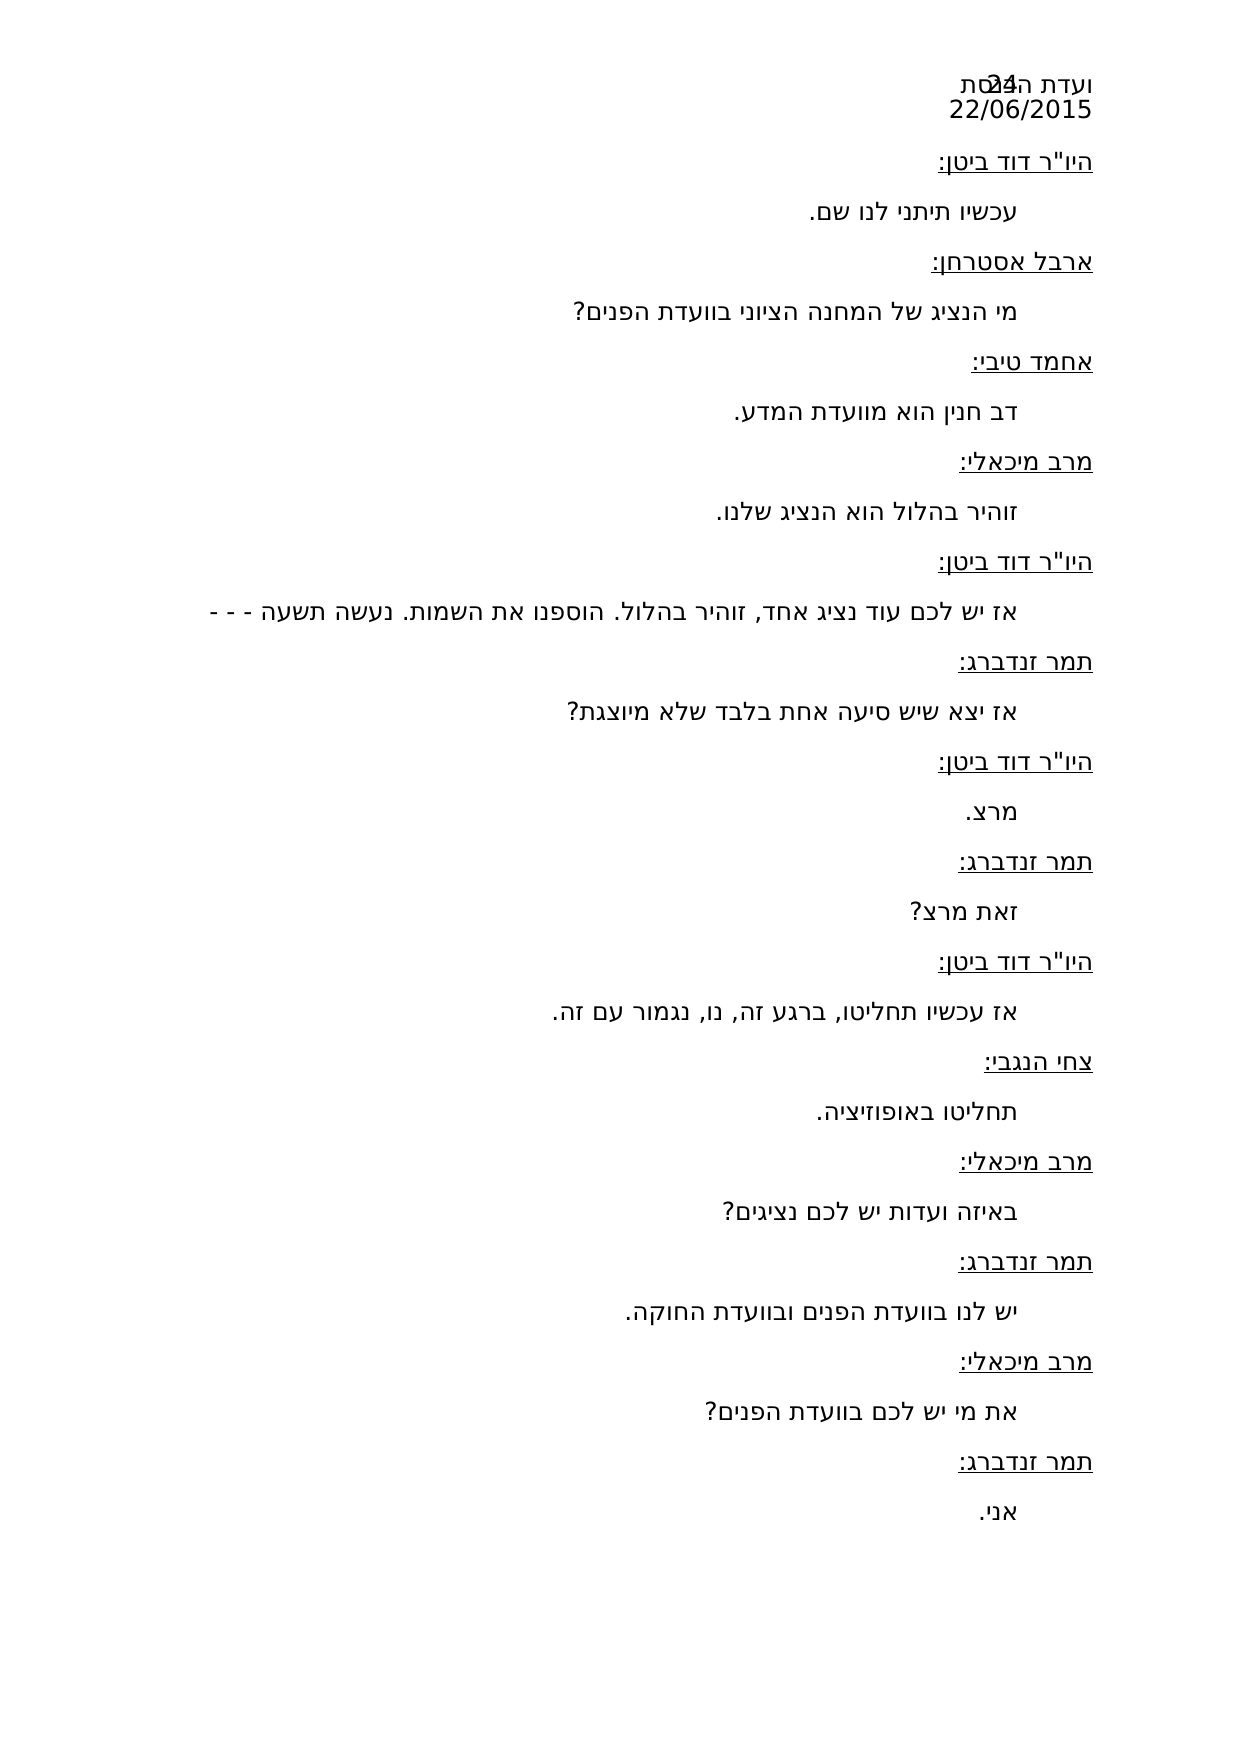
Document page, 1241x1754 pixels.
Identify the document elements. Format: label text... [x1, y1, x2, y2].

text אחמד טיבי: [147, 350, 1093, 375]
text היו"ר דוד ביטן: [147, 750, 1093, 775]
text מי הנציג של המחנה הציוני בוועדת הפנים? [147, 300, 1093, 325]
text תחליטו באופוזיציה. [147, 1100, 1093, 1125]
text אז עכשיו תחליטו, ברגע זה, נו, נגמור עם זה. [147, 1000, 1093, 1025]
text היו"ר דוד ביטן: [147, 550, 1093, 575]
text תמר זנדברג: [147, 650, 1093, 675]
text תמר זנדברג: [147, 850, 1093, 875]
text מרב מיכאלי: [147, 1150, 1093, 1175]
text תמר זנדברג: [147, 1450, 1093, 1475]
text ארבל אסטרחן: [147, 250, 1093, 275]
text מרב מיכאלי: [147, 1350, 1093, 1375]
text אז יצא שיש סיעה אחת בלבד שלא מיוצגת? [147, 700, 1093, 725]
text זאת מרצ? [147, 900, 1093, 925]
text היו"ר דוד ביטן: [147, 150, 1093, 175]
text אני. [147, 1500, 1093, 1525]
text היו"ר דוד ביטן: [147, 950, 1093, 975]
text צחי הנגבי: [147, 1050, 1093, 1075]
text מרצ. [147, 800, 1093, 825]
text דב חנין הוא מוועדת המדע. [147, 400, 1093, 425]
text מרב מיכאלי: [147, 450, 1093, 475]
text עכשיו תיתני לנו שם. [147, 200, 1093, 225]
text זוהיר בהלול הוא הנציג שלנו. [147, 500, 1093, 525]
text את מי יש לכם בוועדת הפנים? [147, 1400, 1093, 1425]
text באיזה ועדות יש לכם נציגים? [147, 1200, 1093, 1225]
text אז יש לכם עוד נציג אחד, זוהיר בהלול. הוספנו את השמות. נעשה תשעה - - - [147, 600, 1093, 625]
text יש לנו בוועדת הפנים ובוועדת החוקה. [147, 1300, 1093, 1325]
text תמר זנדברג: [147, 1250, 1093, 1275]
